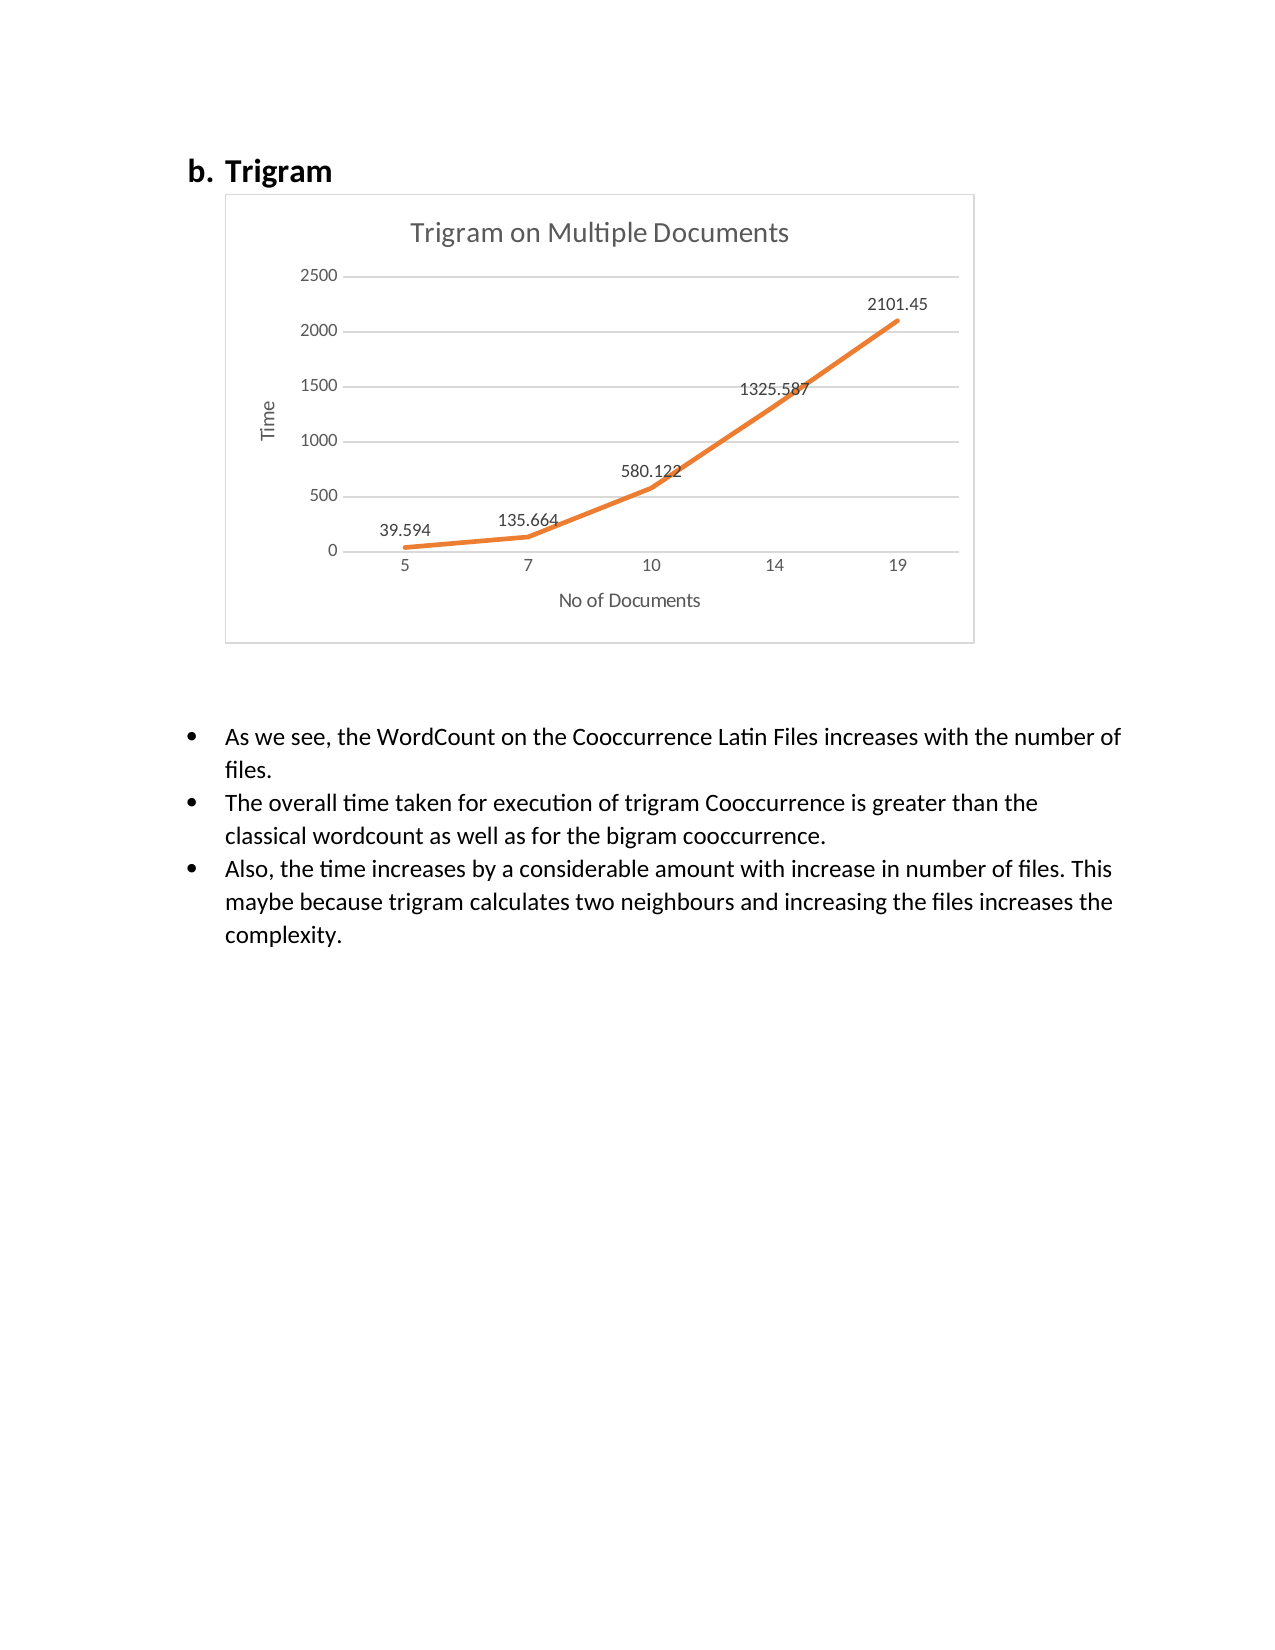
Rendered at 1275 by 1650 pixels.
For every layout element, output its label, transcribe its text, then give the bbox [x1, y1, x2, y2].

list As we see, the WordCount on the Cooccurrence Latin Files increases with the number of files. [187, 721, 1125, 785]
list Also, the time increases by a considerable amount with increase in number of files. This maybe because trigram calculates two neighbours and increasing the files increases the complexity. [187, 853, 1125, 949]
list Trigram [187, 150, 1125, 191]
list The overall time taken for execution of trigram Cooccurrence is greater than the classical wordcount as well as for the bigram cooccurrence. [187, 787, 1125, 851]
